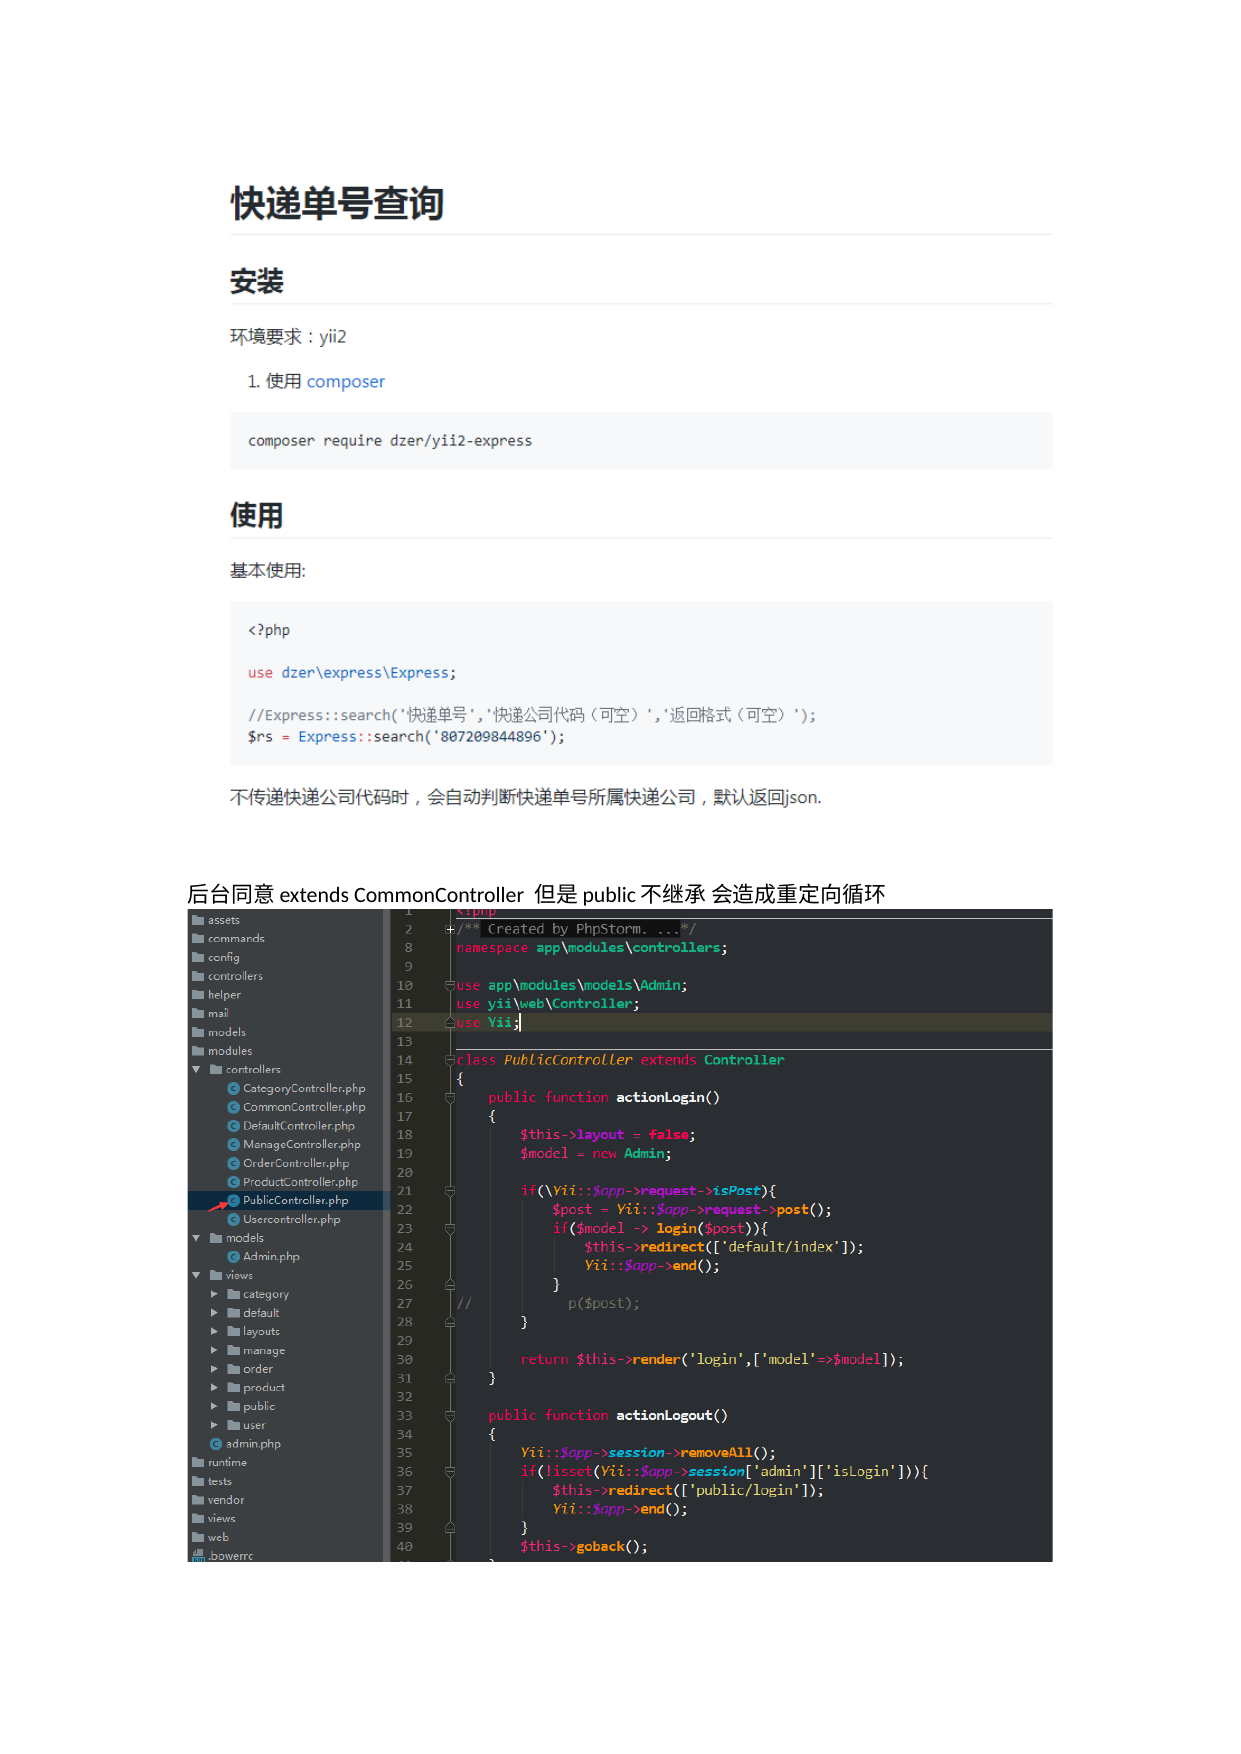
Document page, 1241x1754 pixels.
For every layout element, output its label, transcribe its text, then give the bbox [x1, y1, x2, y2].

text 后台同意extends CommonController 但是public不继承 会造成重定向循环 [187, 877, 1053, 909]
picture [187, 909, 1053, 1562]
picture [187, 162, 1053, 820]
